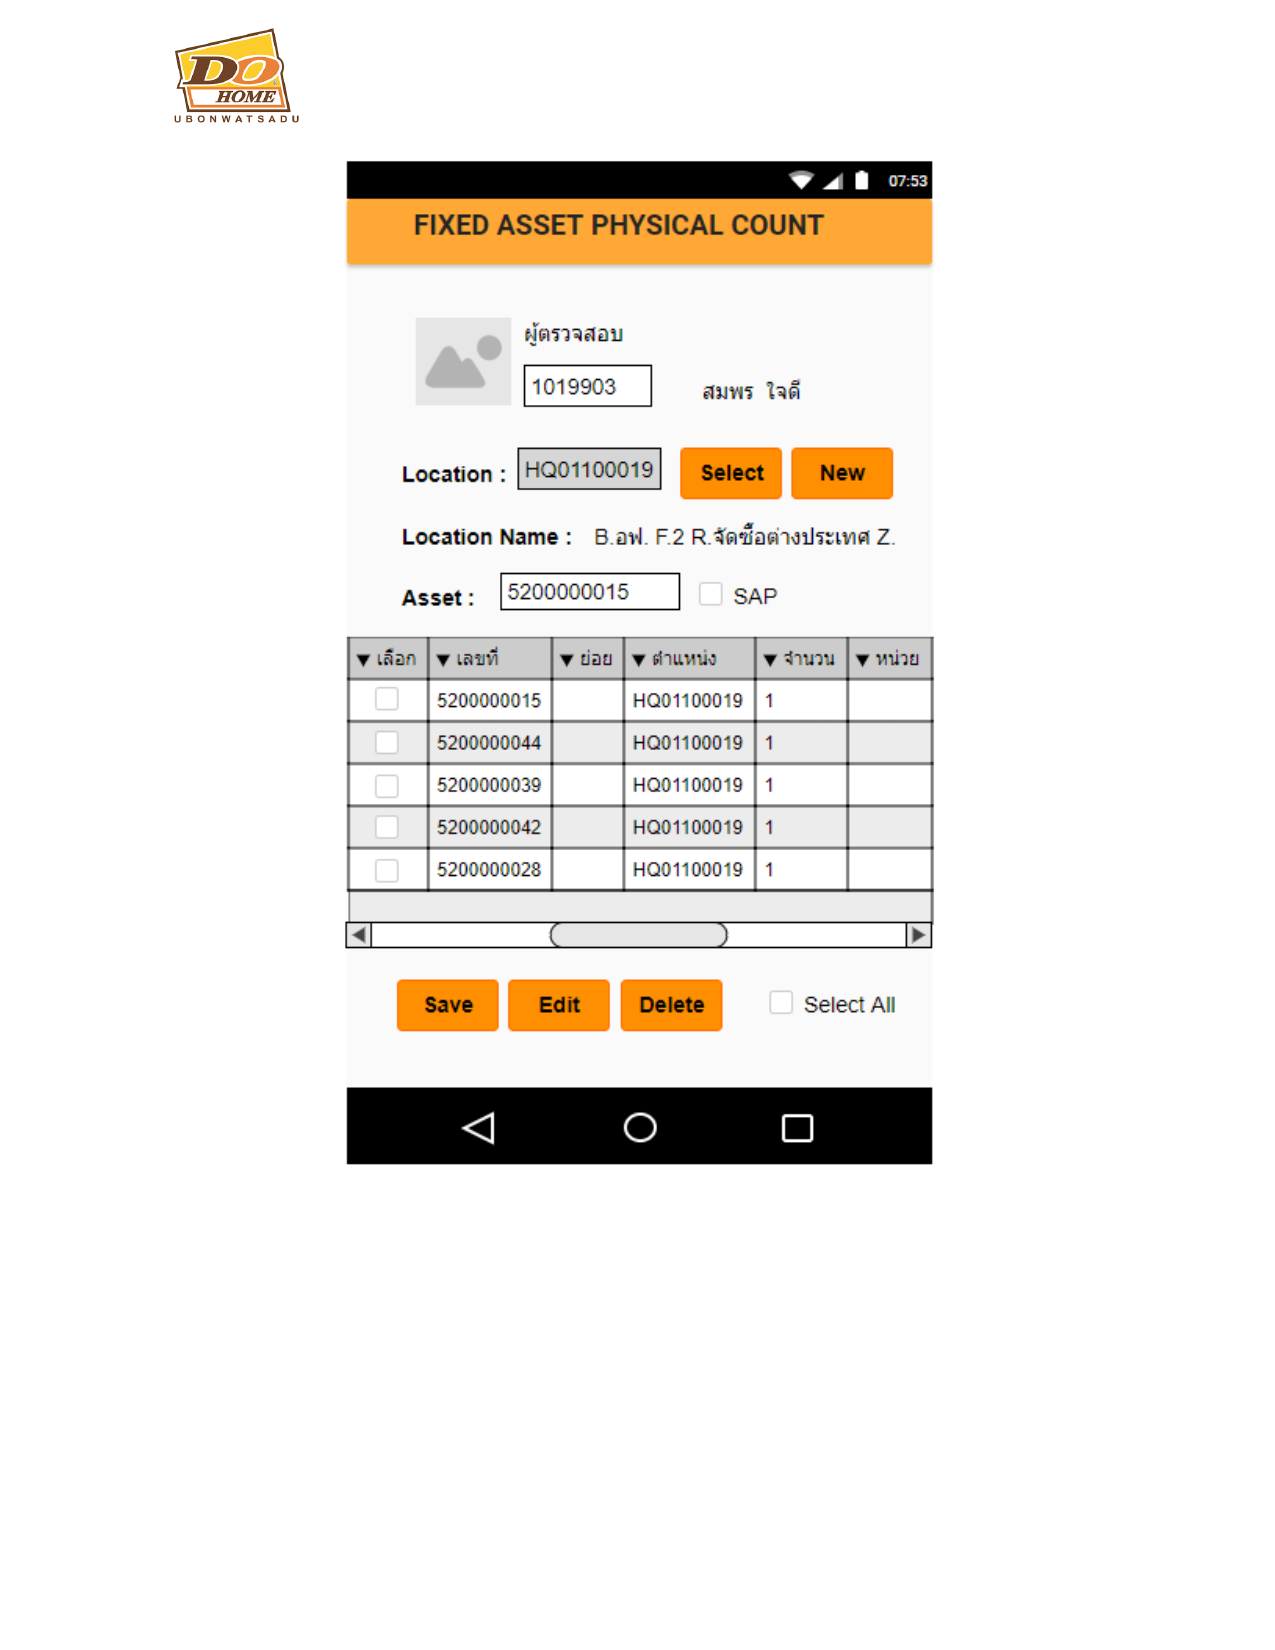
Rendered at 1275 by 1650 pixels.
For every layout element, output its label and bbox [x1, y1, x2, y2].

picture [330, 150, 945, 1177]
picture [164, 20, 308, 129]
